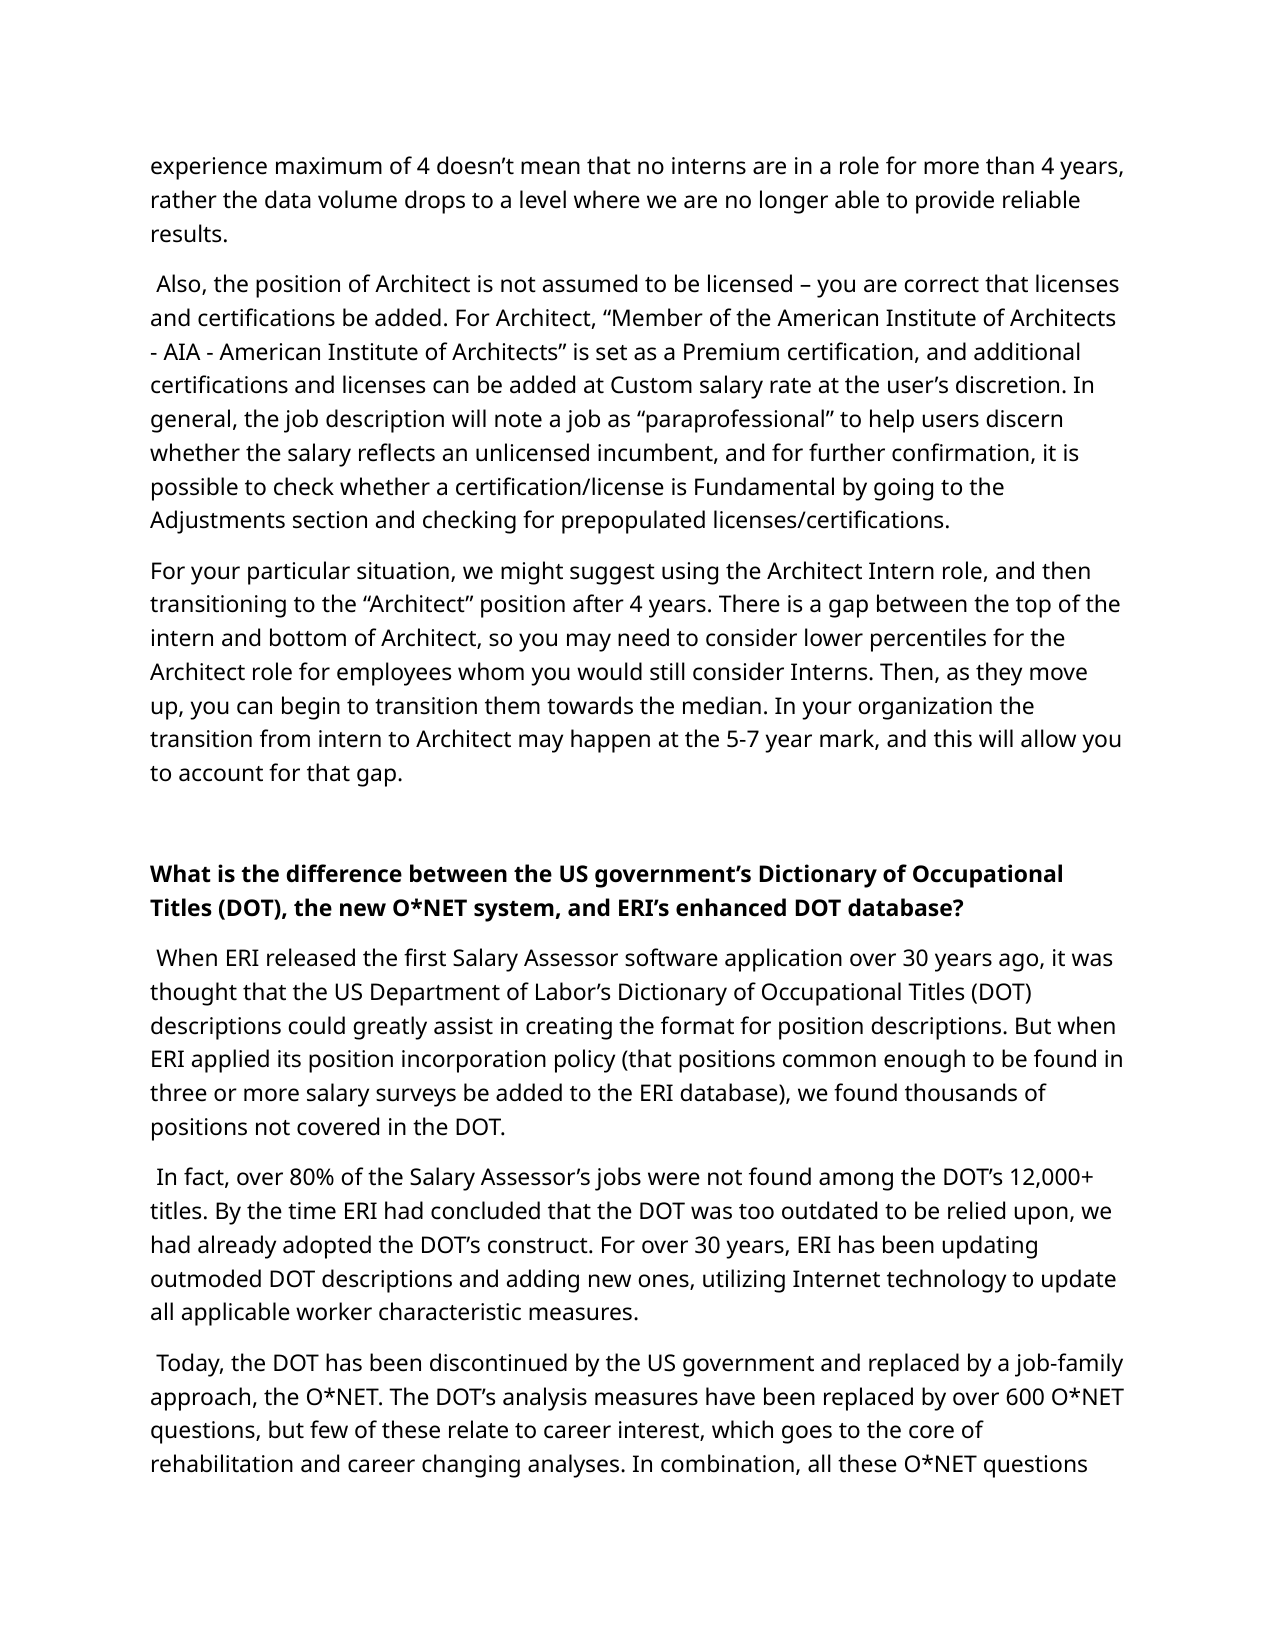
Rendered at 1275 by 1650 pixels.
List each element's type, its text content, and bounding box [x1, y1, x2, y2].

text When ERI released the first Salary Assessor software application over 30 years ago, it was thought that the US Department of Labor’s Dictionary of Occupational Titles (DOT) descriptions could greatly assist in creating the format for position descriptions. But when ERI applied its position incorporation policy (that positions common enough to be found in three or more salary surveys be added to the ERI database), we found thousands of positions not covered in the DOT. [150, 942, 1125, 1142]
text For your particular situation, we might suggest using the Architect Intern role, and then transitioning to the “Architect” position after 4 years. There is a gap between the top of the intern and bottom of Architect, so you may need to consider lower percentiles for the Architect role for employees whom you would still consider Interns. Then, as they move up, you can begin to transition them towards the median. In your organization the transition from intern to Architect may happen at the 5-7 year mark, and this will allow you to account for that gap. [150, 554, 1125, 788]
text What is the difference between the US government’s Dictionary of Occupational Titles (DOT), the new O*NET system, and ERI’s enhanced DOT database? [150, 858, 1125, 923]
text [150, 1347, 1125, 1479]
text Also, the position of Architect is not assumed to be licensed – you are correct that licenses and certifications be added. For Architect, “Member of the American Institute of Architects - AIA - American Institute of Architects” is set as a Premium certification, and additional certifications and licenses can be added at Custom salary rate at the user’s discretion. In general, the job description will note a job as “paraprofessional” to help users discern whether the salary reflects an unlicensed incumbent, and for further confirmation, it is possible to check whether a certification/license is Fundamental by going to the Adjustments section and checking for prepopulated licenses/certifications. [150, 268, 1125, 535]
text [150, 150, 1125, 249]
text In fact, over 80% of the Salary Assessor’s jobs were not found among the DOT’s 12,000+ titles. By the time ERI had concluded that the DOT was too outdated to be relied upon, we had already adopted the DOT’s construct. For over 30 years, ERI has been updating outmoded DOT descriptions and adding new ones, utilizing Internet technology to update all applicable worker characteristic measures. [150, 1161, 1125, 1327]
